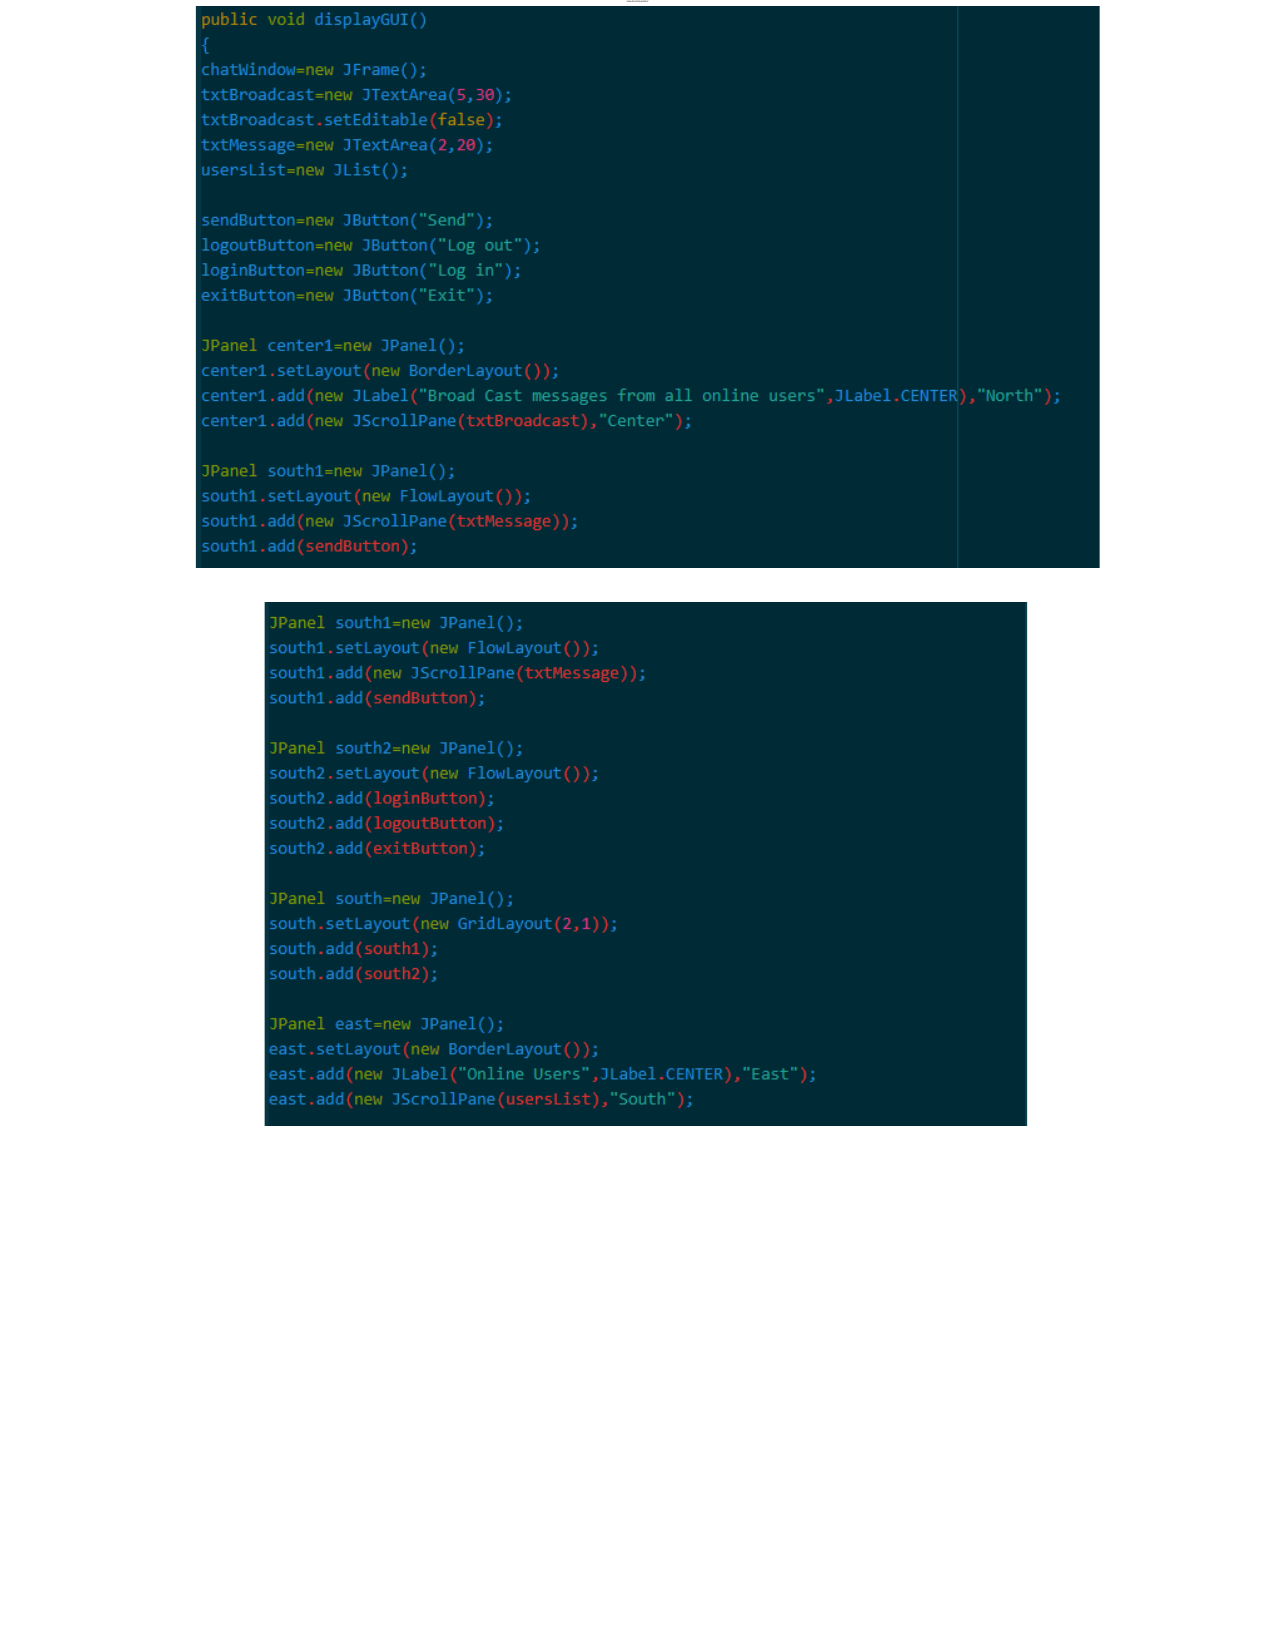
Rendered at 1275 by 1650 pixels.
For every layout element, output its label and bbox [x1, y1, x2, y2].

picture [404, 1044, 409, 1058]
picture [273, 469, 280, 476]
picture [410, 90, 427, 99]
picture [347, 1092, 352, 1108]
picture [274, 696, 281, 703]
picture [449, 695, 466, 703]
picture [384, 743, 390, 753]
picture [336, 846, 347, 853]
picture [431, 843, 447, 853]
picture [495, 415, 502, 426]
picture [497, 489, 502, 505]
picture [388, 921, 400, 928]
picture [448, 493, 455, 501]
picture [487, 113, 492, 128]
picture [535, 364, 540, 379]
picture [514, 414, 550, 426]
picture [475, 1070, 481, 1079]
picture [373, 1021, 411, 1029]
picture [217, 518, 223, 526]
picture [458, 214, 466, 225]
picture [298, 514, 303, 530]
picture [409, 365, 421, 375]
picture [411, 290, 416, 304]
picture [509, 743, 513, 756]
picture [298, 539, 303, 554]
picture [347, 1067, 352, 1083]
picture [282, 393, 289, 400]
picture [250, 339, 256, 351]
picture [469, 1046, 476, 1053]
picture [395, 968, 400, 979]
picture [336, 695, 347, 703]
picture [525, 1046, 533, 1057]
picture [725, 1067, 731, 1083]
picture [250, 541, 255, 551]
picture [374, 616, 381, 627]
picture [315, 418, 343, 426]
picture [220, 468, 248, 476]
picture [425, 493, 437, 501]
picture [271, 616, 324, 628]
picture [274, 822, 281, 828]
picture [274, 772, 281, 778]
picture [239, 368, 256, 375]
picture [297, 142, 333, 150]
picture [283, 946, 291, 954]
picture [520, 518, 550, 530]
picture [491, 768, 509, 778]
picture [489, 643, 509, 653]
picture [316, 466, 321, 476]
picture [258, 240, 276, 250]
picture [426, 671, 434, 678]
picture [477, 668, 483, 677]
picture [271, 892, 324, 904]
picture [427, 1096, 433, 1103]
picture [287, 117, 294, 124]
picture [464, 242, 475, 254]
picture [540, 645, 546, 652]
picture [351, 745, 357, 753]
picture [392, 92, 398, 99]
picture [474, 746, 480, 753]
picture [322, 1068, 333, 1079]
picture [365, 946, 391, 954]
picture [441, 466, 445, 478]
picture [685, 1069, 694, 1079]
picture [313, 793, 323, 803]
picture [396, 217, 403, 225]
picture [724, 389, 730, 401]
picture [321, 368, 336, 378]
picture [307, 968, 315, 978]
picture [450, 793, 457, 803]
picture [476, 368, 483, 375]
picture [425, 518, 431, 526]
picture [283, 67, 333, 75]
picture [387, 393, 393, 400]
picture [477, 1043, 509, 1054]
picture [498, 742, 502, 756]
picture [676, 414, 681, 429]
picture [287, 167, 324, 175]
picture [274, 797, 281, 803]
picture [594, 917, 598, 930]
picture [411, 13, 416, 28]
picture [239, 65, 248, 74]
picture [381, 543, 399, 551]
picture [285, 971, 291, 978]
picture [458, 393, 469, 401]
picture [391, 140, 404, 149]
picture [231, 13, 237, 25]
picture [602, 1069, 608, 1079]
picture [458, 516, 464, 525]
picture [335, 343, 371, 351]
picture [506, 491, 511, 505]
picture [679, 1092, 683, 1108]
picture [415, 242, 427, 250]
picture [411, 215, 416, 229]
picture [297, 292, 333, 300]
picture [406, 343, 417, 350]
picture [659, 1096, 665, 1104]
picture [479, 1018, 484, 1032]
picture [920, 391, 928, 400]
picture [565, 767, 569, 782]
picture [472, 493, 479, 501]
picture [477, 89, 494, 100]
picture [584, 641, 589, 657]
picture [292, 390, 299, 400]
picture [274, 646, 281, 653]
picture [382, 418, 393, 425]
picture [584, 1042, 589, 1058]
picture [273, 947, 281, 954]
picture [396, 293, 403, 300]
picture [450, 339, 454, 354]
picture [507, 1096, 522, 1104]
picture [574, 767, 579, 782]
picture [406, 268, 417, 275]
picture [268, 518, 280, 526]
picture [516, 1046, 523, 1054]
picture [287, 268, 299, 275]
picture [583, 918, 590, 929]
picture [553, 667, 569, 678]
picture [308, 414, 312, 429]
picture [250, 516, 255, 526]
picture [383, 164, 387, 178]
picture [677, 389, 682, 401]
picture [363, 240, 383, 250]
picture [499, 1093, 503, 1108]
picture [458, 269, 463, 278]
picture [316, 493, 342, 505]
picture [483, 1096, 495, 1104]
picture [317, 1017, 323, 1029]
picture [285, 695, 296, 703]
picture [322, 1093, 333, 1104]
picture [436, 818, 448, 828]
picture [212, 92, 218, 99]
picture [217, 218, 223, 225]
picture [413, 768, 418, 778]
picture [379, 695, 386, 703]
picture [283, 491, 291, 501]
picture [395, 842, 399, 853]
picture [231, 90, 236, 99]
picture [212, 117, 218, 125]
picture [307, 642, 315, 652]
picture [546, 668, 551, 678]
picture [288, 240, 292, 250]
picture [372, 393, 379, 401]
picture [440, 670, 447, 677]
picture [364, 364, 368, 379]
picture [564, 1092, 569, 1104]
picture [366, 691, 371, 707]
picture [425, 389, 435, 401]
picture [374, 845, 381, 853]
picture [268, 142, 284, 153]
picture [239, 290, 257, 300]
picture [411, 843, 429, 853]
picture [574, 641, 579, 655]
picture [283, 217, 290, 225]
picture [283, 770, 296, 778]
picture [432, 418, 450, 426]
picture [299, 768, 304, 778]
picture [274, 847, 281, 853]
picture [389, 691, 429, 703]
picture [392, 745, 430, 753]
picture [411, 389, 416, 404]
picture [307, 667, 315, 677]
picture [217, 543, 223, 551]
picture [285, 821, 296, 828]
picture [449, 514, 455, 530]
picture [316, 13, 323, 24]
picture [261, 416, 265, 426]
picture [487, 415, 493, 426]
picture [363, 67, 371, 74]
picture [231, 214, 257, 225]
picture [449, 845, 466, 853]
picture [366, 666, 371, 682]
picture [366, 843, 370, 856]
picture [374, 921, 385, 931]
picture [268, 17, 286, 25]
picture [772, 393, 777, 401]
picture [270, 1046, 277, 1054]
picture [317, 643, 322, 653]
picture [284, 743, 316, 753]
picture [362, 114, 370, 124]
picture [395, 943, 400, 954]
picture [281, 418, 289, 426]
picture [480, 792, 484, 807]
picture [563, 514, 567, 530]
picture [458, 139, 475, 150]
picture [540, 1046, 546, 1054]
picture [351, 620, 357, 627]
picture [313, 818, 323, 828]
picture [318, 741, 322, 753]
picture [431, 770, 458, 778]
picture [374, 645, 406, 656]
picture [709, 393, 715, 401]
picture [960, 389, 965, 404]
picture [495, 394, 502, 401]
picture [454, 896, 466, 903]
picture [474, 620, 480, 627]
picture [212, 293, 218, 300]
picture [358, 519, 366, 526]
picture [306, 817, 310, 828]
picture [217, 242, 232, 254]
picture [373, 142, 378, 150]
picture [234, 242, 247, 250]
picture [516, 770, 533, 782]
picture [280, 1096, 287, 1104]
picture [317, 693, 322, 703]
picture [339, 17, 351, 28]
picture [421, 264, 425, 276]
picture [355, 1071, 382, 1079]
picture [516, 491, 521, 505]
picture [280, 1046, 287, 1054]
picture [316, 242, 352, 250]
picture [714, 1069, 722, 1079]
picture [274, 922, 281, 928]
picture [285, 796, 296, 803]
picture [555, 918, 559, 931]
picture [287, 92, 294, 100]
picture [241, 17, 246, 25]
picture [220, 343, 248, 351]
picture [356, 967, 361, 982]
picture [253, 89, 281, 100]
picture [584, 767, 589, 782]
picture [374, 892, 420, 904]
picture [746, 395, 753, 401]
picture [341, 968, 348, 978]
picture [273, 494, 280, 501]
picture [307, 918, 315, 928]
picture [372, 67, 393, 74]
picture [229, 140, 247, 150]
picture [384, 618, 389, 628]
picture [355, 489, 360, 505]
picture [492, 670, 514, 678]
picture [505, 418, 512, 426]
picture [272, 114, 281, 125]
picture [468, 415, 485, 426]
picture [527, 668, 532, 678]
picture [949, 390, 957, 400]
picture [583, 1094, 590, 1104]
picture [336, 796, 347, 803]
picture [316, 92, 352, 100]
picture [435, 893, 442, 903]
picture [470, 842, 475, 857]
picture [445, 217, 455, 225]
picture [448, 113, 485, 125]
picture [368, 266, 379, 275]
picture [274, 972, 281, 979]
picture [283, 468, 292, 476]
picture [411, 1046, 439, 1054]
picture [246, 418, 257, 425]
picture [220, 393, 228, 400]
picture [574, 1044, 579, 1058]
picture [431, 645, 458, 653]
picture [459, 414, 464, 429]
picture [341, 670, 347, 678]
picture [521, 1096, 551, 1104]
picture [564, 918, 571, 929]
picture [317, 668, 322, 678]
picture [411, 1068, 433, 1079]
picture [355, 1096, 382, 1104]
picture [288, 17, 294, 25]
picture [268, 540, 289, 551]
picture [554, 514, 559, 530]
picture [526, 240, 530, 253]
picture [271, 743, 281, 753]
picture [412, 793, 447, 803]
picture [535, 670, 542, 678]
picture [353, 215, 370, 225]
picture [506, 264, 510, 279]
picture [351, 896, 357, 903]
picture [525, 364, 530, 379]
picture [370, 1046, 391, 1054]
picture [431, 113, 436, 129]
picture [336, 165, 341, 175]
picture [249, 17, 256, 25]
picture [336, 821, 347, 828]
picture [457, 493, 465, 504]
picture [283, 293, 294, 300]
picture [326, 946, 333, 954]
picture [782, 1069, 788, 1077]
picture [402, 967, 419, 979]
picture [506, 921, 521, 930]
picture [260, 391, 265, 401]
picture [307, 943, 315, 953]
picture [341, 943, 348, 953]
picture [280, 1071, 287, 1079]
picture [212, 340, 219, 351]
picture [421, 921, 449, 929]
picture [341, 645, 348, 653]
picture [363, 15, 393, 28]
picture [438, 113, 446, 125]
picture [203, 340, 209, 351]
picture [470, 693, 475, 707]
picture [500, 368, 506, 375]
picture [217, 493, 223, 501]
picture [855, 390, 876, 401]
picture [392, 620, 430, 628]
picture [324, 468, 362, 476]
picture [430, 465, 435, 479]
picture [366, 817, 370, 831]
picture [486, 368, 493, 379]
picture [366, 792, 370, 807]
picture [450, 818, 466, 828]
picture [367, 419, 375, 425]
picture [372, 368, 400, 376]
picture [538, 770, 546, 778]
picture [340, 1093, 344, 1104]
picture [455, 1021, 461, 1029]
picture [402, 942, 420, 954]
picture [258, 63, 280, 74]
picture [254, 265, 266, 275]
picture [487, 918, 494, 928]
picture [292, 415, 299, 425]
picture [384, 845, 391, 853]
picture [584, 670, 617, 682]
picture [406, 468, 412, 475]
picture [329, 117, 342, 125]
picture [439, 139, 446, 150]
picture [560, 1071, 570, 1079]
picture [545, 364, 549, 377]
picture [534, 393, 541, 401]
picture [644, 393, 655, 401]
picture [542, 1069, 550, 1076]
picture [363, 493, 390, 501]
picture [555, 768, 559, 778]
picture [517, 666, 523, 682]
picture [217, 418, 228, 425]
picture [302, 267, 343, 275]
picture [468, 820, 485, 828]
picture [622, 666, 627, 682]
picture [297, 217, 333, 225]
picture [582, 414, 586, 429]
picture [195, 6, 229, 568]
picture [521, 921, 536, 928]
picture [434, 518, 446, 526]
picture [250, 491, 255, 501]
picture [356, 769, 361, 778]
picture [1046, 389, 1051, 404]
picture [440, 339, 444, 354]
picture [509, 617, 513, 630]
picture [423, 641, 427, 657]
picture [449, 267, 454, 275]
picture [552, 418, 569, 426]
picture [451, 1067, 456, 1083]
picture [423, 770, 427, 782]
picture [521, 645, 532, 656]
picture [306, 518, 333, 526]
picture [248, 117, 272, 125]
picture [572, 415, 579, 426]
picture [373, 670, 401, 678]
picture [365, 89, 370, 100]
picture [274, 671, 281, 678]
picture [581, 395, 586, 404]
picture [296, 13, 304, 25]
picture [239, 490, 247, 501]
picture [212, 465, 219, 476]
picture [246, 393, 252, 400]
picture [285, 921, 291, 928]
picture [383, 818, 433, 832]
picture [467, 516, 511, 526]
picture [620, 1068, 642, 1079]
picture [250, 464, 256, 476]
picture [402, 240, 406, 250]
picture [402, 540, 407, 555]
picture [307, 692, 315, 702]
picture [349, 541, 380, 551]
picture [307, 389, 312, 404]
picture [383, 792, 407, 807]
picture [403, 843, 409, 853]
picture [285, 645, 291, 652]
picture [283, 343, 294, 350]
picture [458, 89, 465, 100]
picture [217, 167, 233, 175]
picture [245, 265, 251, 275]
picture [212, 142, 218, 150]
picture [282, 515, 289, 526]
picture [498, 617, 502, 631]
picture [285, 670, 296, 678]
picture [313, 843, 323, 853]
picture [315, 393, 343, 401]
picture [667, 394, 673, 401]
picture [631, 666, 635, 682]
picture [316, 343, 323, 350]
picture [565, 641, 570, 657]
picture [373, 770, 410, 782]
picture [644, 1094, 655, 1104]
picture [474, 1096, 480, 1104]
picture [365, 971, 391, 979]
picture [284, 846, 296, 853]
picture [459, 795, 476, 803]
picture [733, 389, 739, 401]
picture [365, 1047, 370, 1058]
picture [453, 366, 470, 375]
picture [565, 1042, 570, 1058]
picture [250, 240, 255, 250]
picture [264, 602, 316, 1126]
picture [489, 1067, 493, 1079]
picture [313, 768, 323, 778]
picture [356, 942, 361, 957]
picture [438, 364, 450, 375]
picture [315, 539, 346, 551]
picture [279, 240, 283, 250]
picture [374, 89, 379, 99]
picture [217, 67, 223, 74]
picture [407, 1097, 415, 1104]
picture [489, 817, 494, 832]
picture [217, 268, 228, 279]
picture [302, 243, 313, 250]
picture [603, 917, 608, 932]
picture [413, 917, 418, 932]
picture [326, 971, 333, 979]
picture [469, 921, 476, 928]
picture [339, 368, 351, 375]
picture [353, 290, 370, 300]
